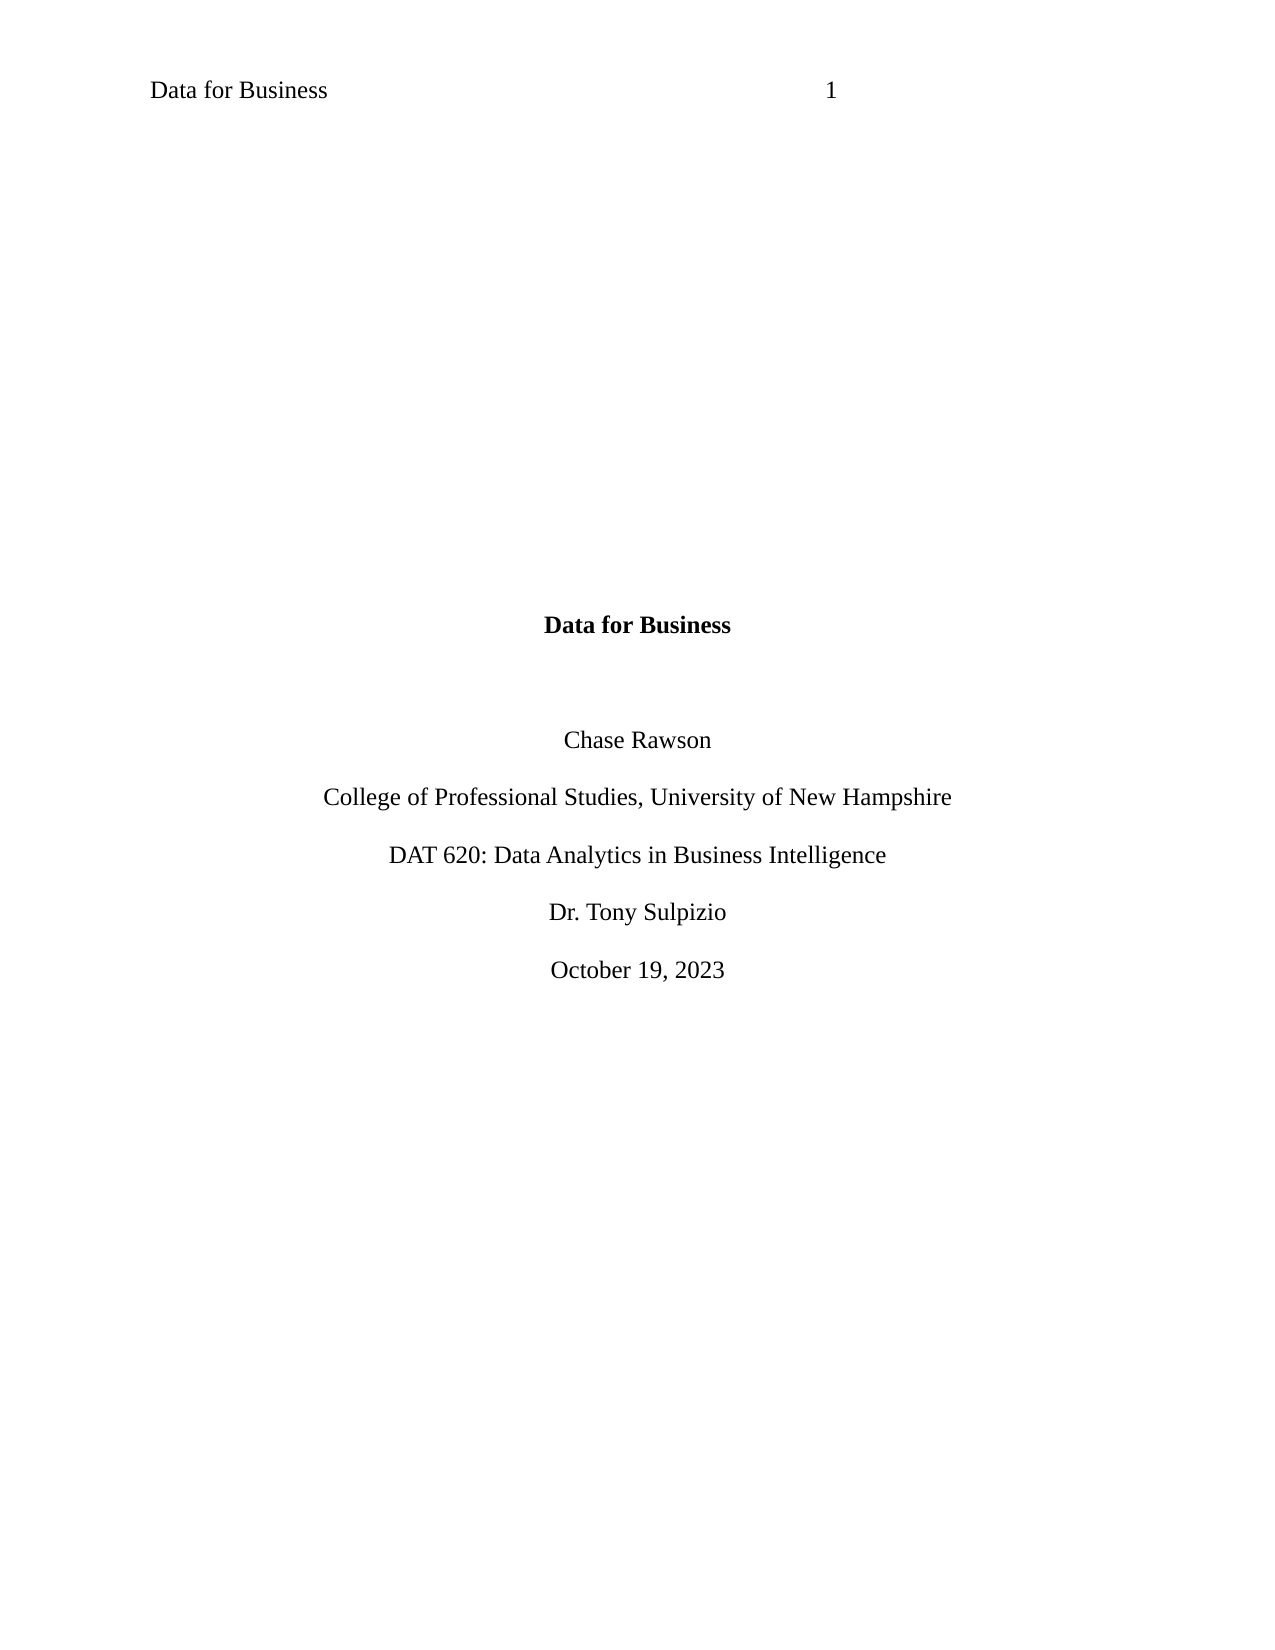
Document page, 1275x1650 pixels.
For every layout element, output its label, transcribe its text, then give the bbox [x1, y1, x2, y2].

text October 19, 2023 [150, 955, 1125, 984]
text College of Professional Studies, University of New Hampshire [150, 782, 1125, 811]
text Chase Rawson [150, 725, 1125, 754]
text DAT 620: Data Analytics in Business Intelligence [150, 840, 1125, 869]
text Data for Business [150, 610, 1125, 639]
text Dr. Tony Sulpizio [150, 897, 1125, 926]
